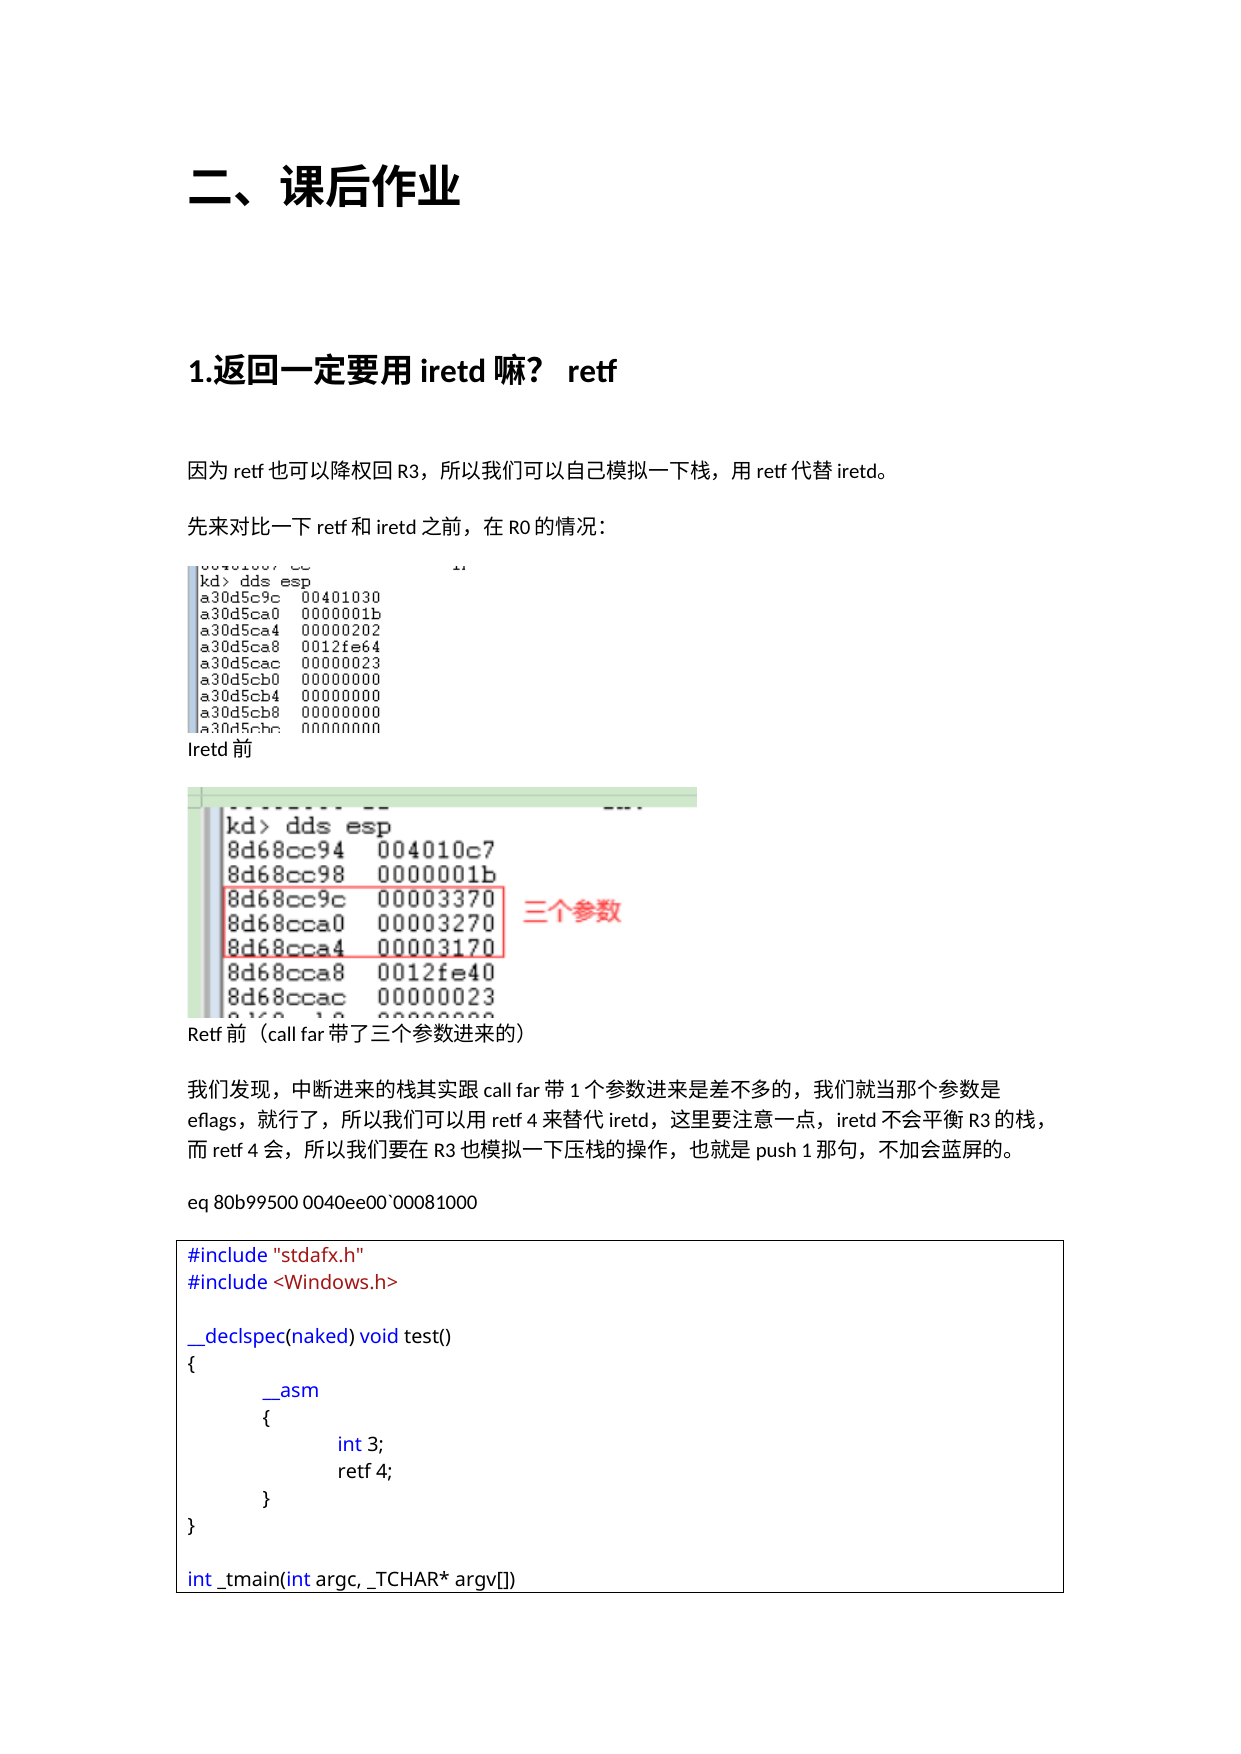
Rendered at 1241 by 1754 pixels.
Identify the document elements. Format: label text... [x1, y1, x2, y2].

text 因为retf也可以降权回R3，所以我们可以自己模拟一下栈，用retf代替iretd。 [187, 455, 1053, 485]
subtitle 课后作业 [187, 150, 1053, 216]
text 先来对比一下retf和iretd之前，在R0的情况： [187, 510, 1053, 541]
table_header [177, 1241, 1063, 1592]
text 我们发现，中断进来的栈其实跟call far带1个参数进来是差不多的，我们就当那个参数是eflags，就行了，所以我们可以用 retf 4 来替代iretd，这里要注意一点，iretd不会平衡R3的栈，而retf 4 会，所以我们要在R3也模拟一下压栈的操作，也就是push 1那句，不加会蓝屏的。 [187, 1073, 1053, 1164]
text Retf前（call far带了三个参数进来的） [187, 1017, 1053, 1048]
text Iretd前 [187, 732, 1053, 762]
picture [187, 566, 465, 733]
subtitle 1.返回一定要用iretd嘛？ retf [187, 344, 1053, 392]
picture [187, 787, 697, 1018]
text eq 80b99500 0040ee00`00081000 [187, 1189, 1053, 1214]
